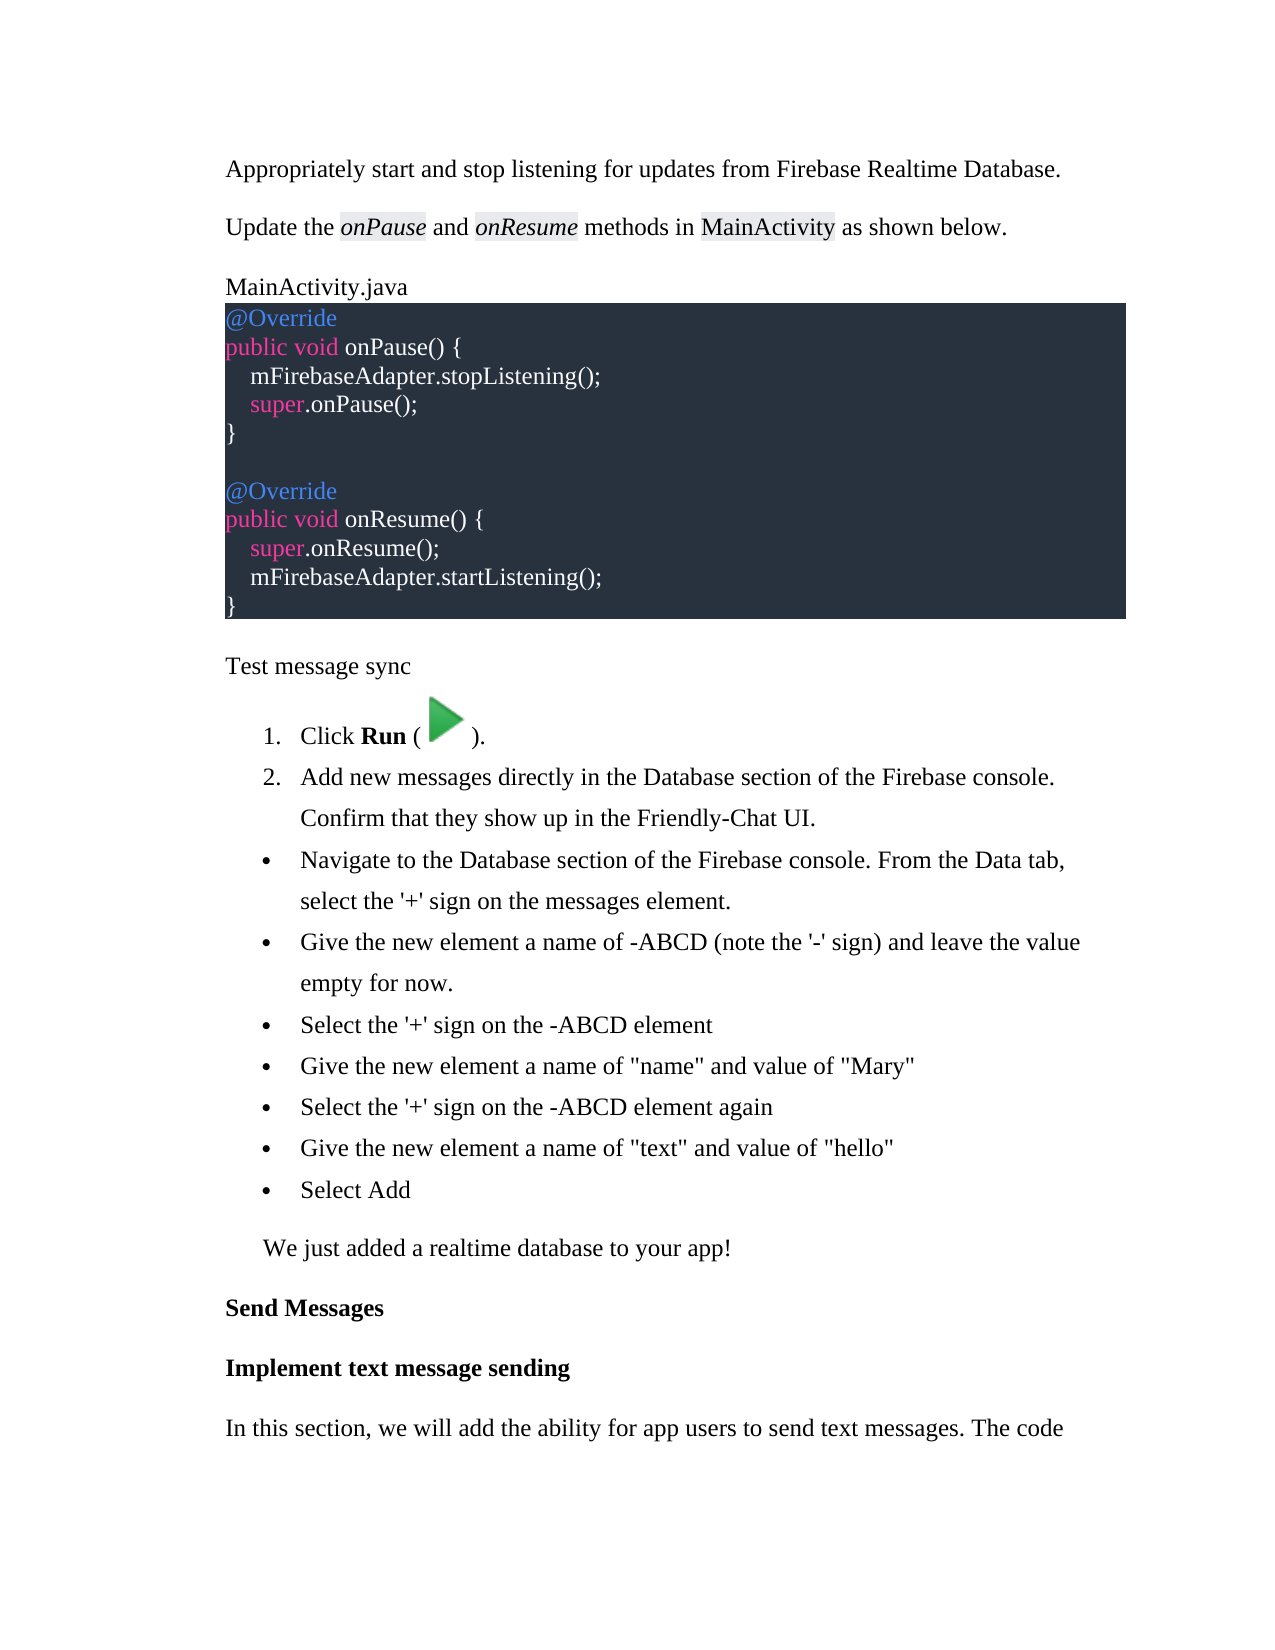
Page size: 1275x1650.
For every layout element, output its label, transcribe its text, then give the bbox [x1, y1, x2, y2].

list Click Run (). [263, 694, 1126, 750]
list Give the new element a name of -ABCD (note the '-' sign) and leave the value [263, 927, 1126, 956]
text empty for now. [300, 968, 1126, 997]
text We just added a realtime database to your app! [225, 1233, 1126, 1261]
list Select the '+' sign on the -ABCD element [263, 1010, 1126, 1038]
text super.onResume(); [225, 533, 1126, 562]
text @Override [225, 303, 1126, 332]
text } [225, 418, 1126, 447]
text Update the onPause and onResume methods in MainActivity as shown below. [835, 212, 1126, 241]
list Select Add [263, 1175, 1126, 1203]
text Appropriately start and stop listening for updates from Firebase Realtime Database. [225, 154, 1126, 183]
subtitle Test message sync [225, 651, 1126, 679]
text Confirm that they show up in the Friendly-Chat UI. [300, 803, 1126, 832]
subtitle Send Messages [225, 1293, 1126, 1321]
list Select the '+' sign on the -ABCD element again [263, 1092, 1126, 1121]
list Navigate to the Database section of the Firebase console. From the Data tab, [263, 845, 1126, 873]
list Give the new element a name of "name" and value of "Mary" [263, 1051, 1126, 1080]
list Give the new element a name of "text" and value of "hello" [263, 1133, 1126, 1162]
text public void onResume() { [225, 504, 1126, 533]
text In this section, we will add the ability for app users to send text messages. The code [225, 1413, 1126, 1442]
subtitle MainActivity.java [225, 272, 1126, 301]
text super.onPause(); [225, 389, 1126, 418]
text mFirebaseAdapter.startListening(); [225, 562, 1126, 591]
list Add new messages directly in the Database section of the Firebase console. [263, 762, 1126, 791]
text select the '+' sign on the messages element. [300, 886, 1126, 915]
text @Override [225, 476, 1126, 504]
picture [421, 694, 471, 745]
subtitle Implement text message sending [225, 1353, 1126, 1381]
text public void onPause() { [225, 332, 1126, 361]
text mFirebaseAdapter.stopListening(); [225, 361, 1126, 389]
text } [225, 591, 1126, 619]
